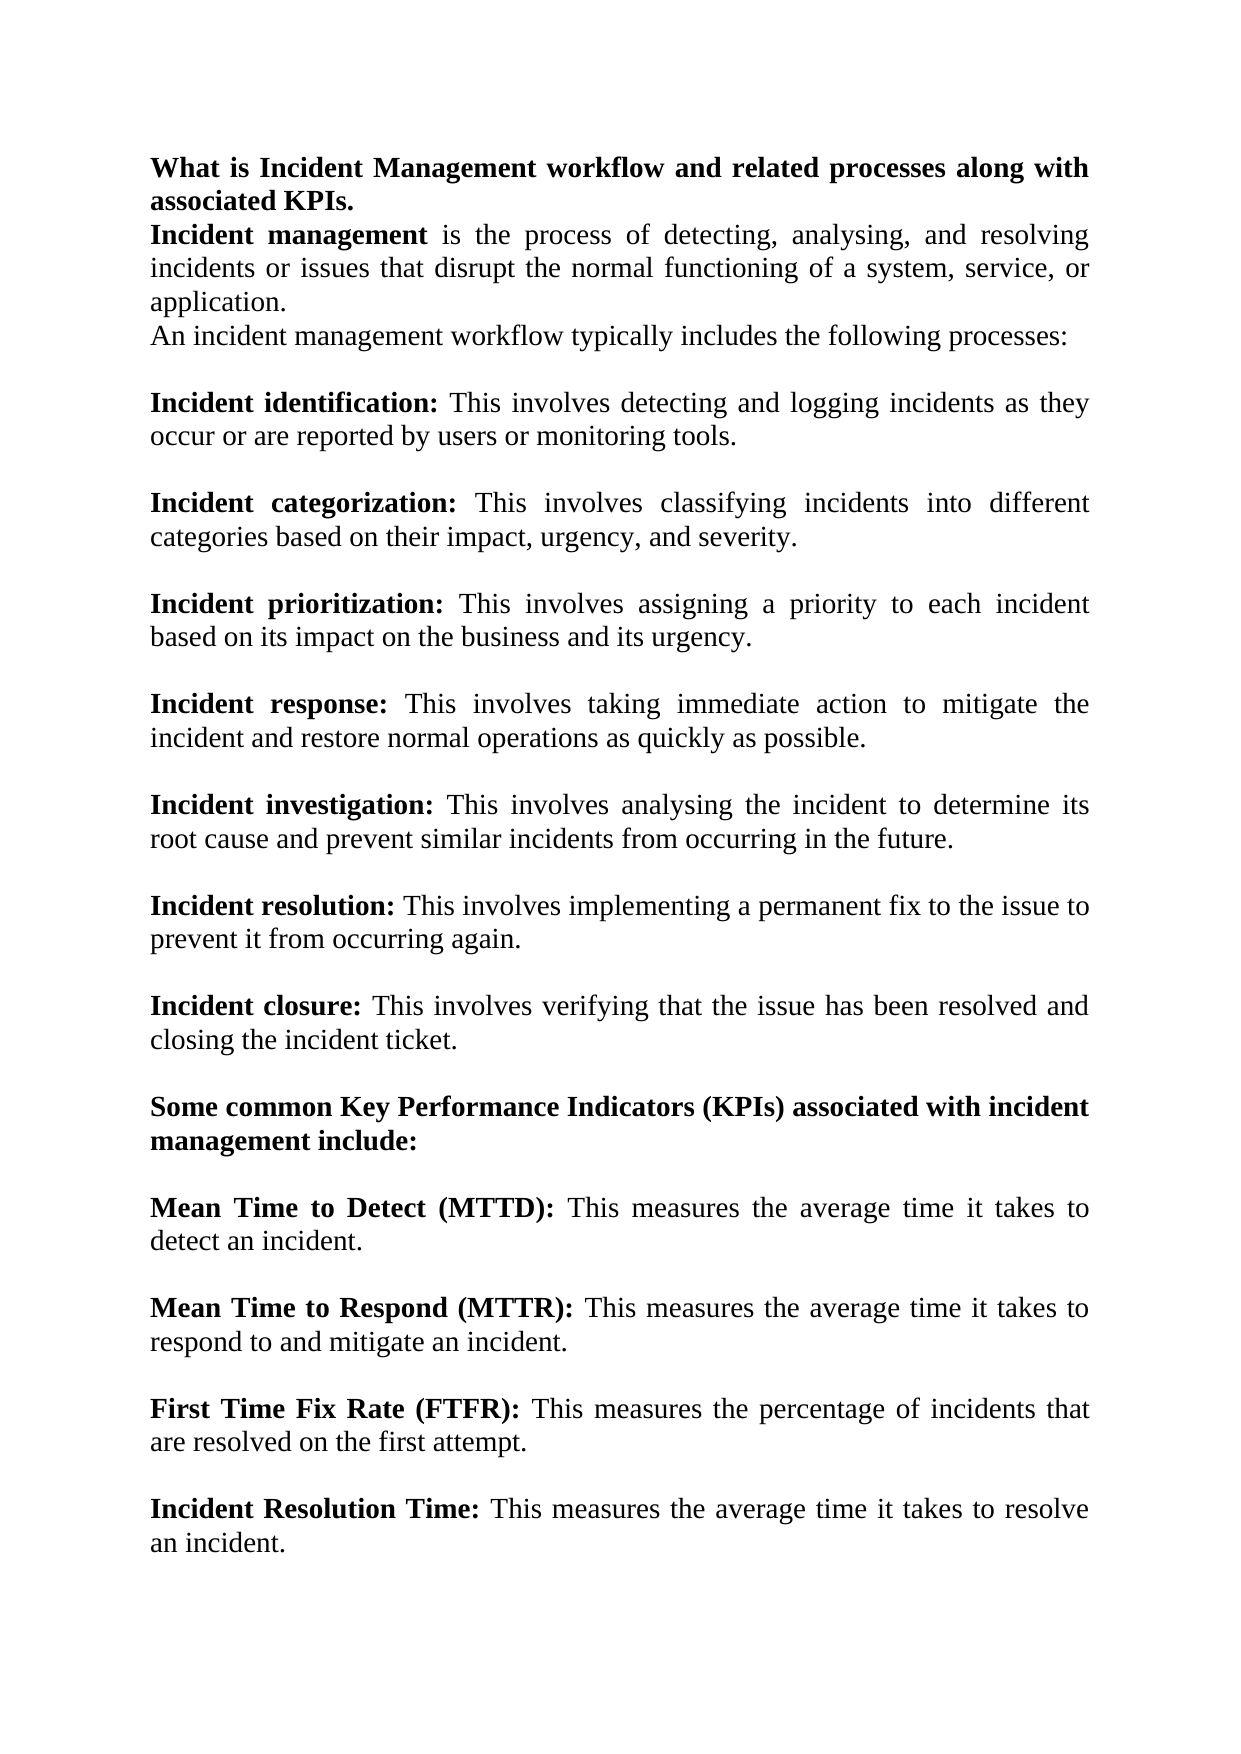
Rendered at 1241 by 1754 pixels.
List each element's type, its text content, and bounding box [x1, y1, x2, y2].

text Incident Resolution Time: This measures the average time it takes to resolve an incident. [150, 1492, 1090, 1559]
text What is Incident Management workflow and related processes along with associated KPIs. [150, 150, 1090, 217]
text Incident response: This involves taking immediate action to mitigate the incident and restore normal operations as quickly as possible. [150, 687, 1090, 754]
text Incident management is the process of detecting, analysing, and resolving incidents or issues that disrupt the normal functioning of a system, service, or application. [150, 217, 1090, 318]
text First Time Fix Rate (FTFR): This measures the percentage of incidents that are resolved on the first attempt. [150, 1391, 1090, 1458]
text Incident closure: This involves verifying that the issue has been resolved and closing the incident ticket. [150, 988, 1090, 1056]
text Mean Time to Respond (MTTR): This measures the average time it takes to respond to and mitigate an incident. [150, 1290, 1090, 1357]
text Incident identification: This involves detecting and logging incidents as they occur or are reported by users or monitoring tools. [150, 385, 1090, 452]
text Incident resolution: This involves implementing a permanent fix to the issue to prevent it from occurring again. [150, 888, 1090, 955]
text An incident management workflow typically includes the following processes: [150, 318, 1090, 351]
text Mean Time to Detect (MTTD): This measures the average time it takes to detect an incident. [150, 1190, 1090, 1257]
text Incident categorization: This involves classifying incidents into different categories based on their impact, urgency, and severity. [150, 485, 1090, 552]
text Incident investigation: This involves analysing the incident to determine its root cause and prevent similar incidents from occurring in the future. [150, 787, 1090, 854]
text Incident prioritization: This involves assigning a priority to each incident based on its impact on the business and its urgency. [150, 586, 1090, 653]
text Some common Key Performance Indicators (KPIs) associated with incident management include: [150, 1089, 1090, 1156]
